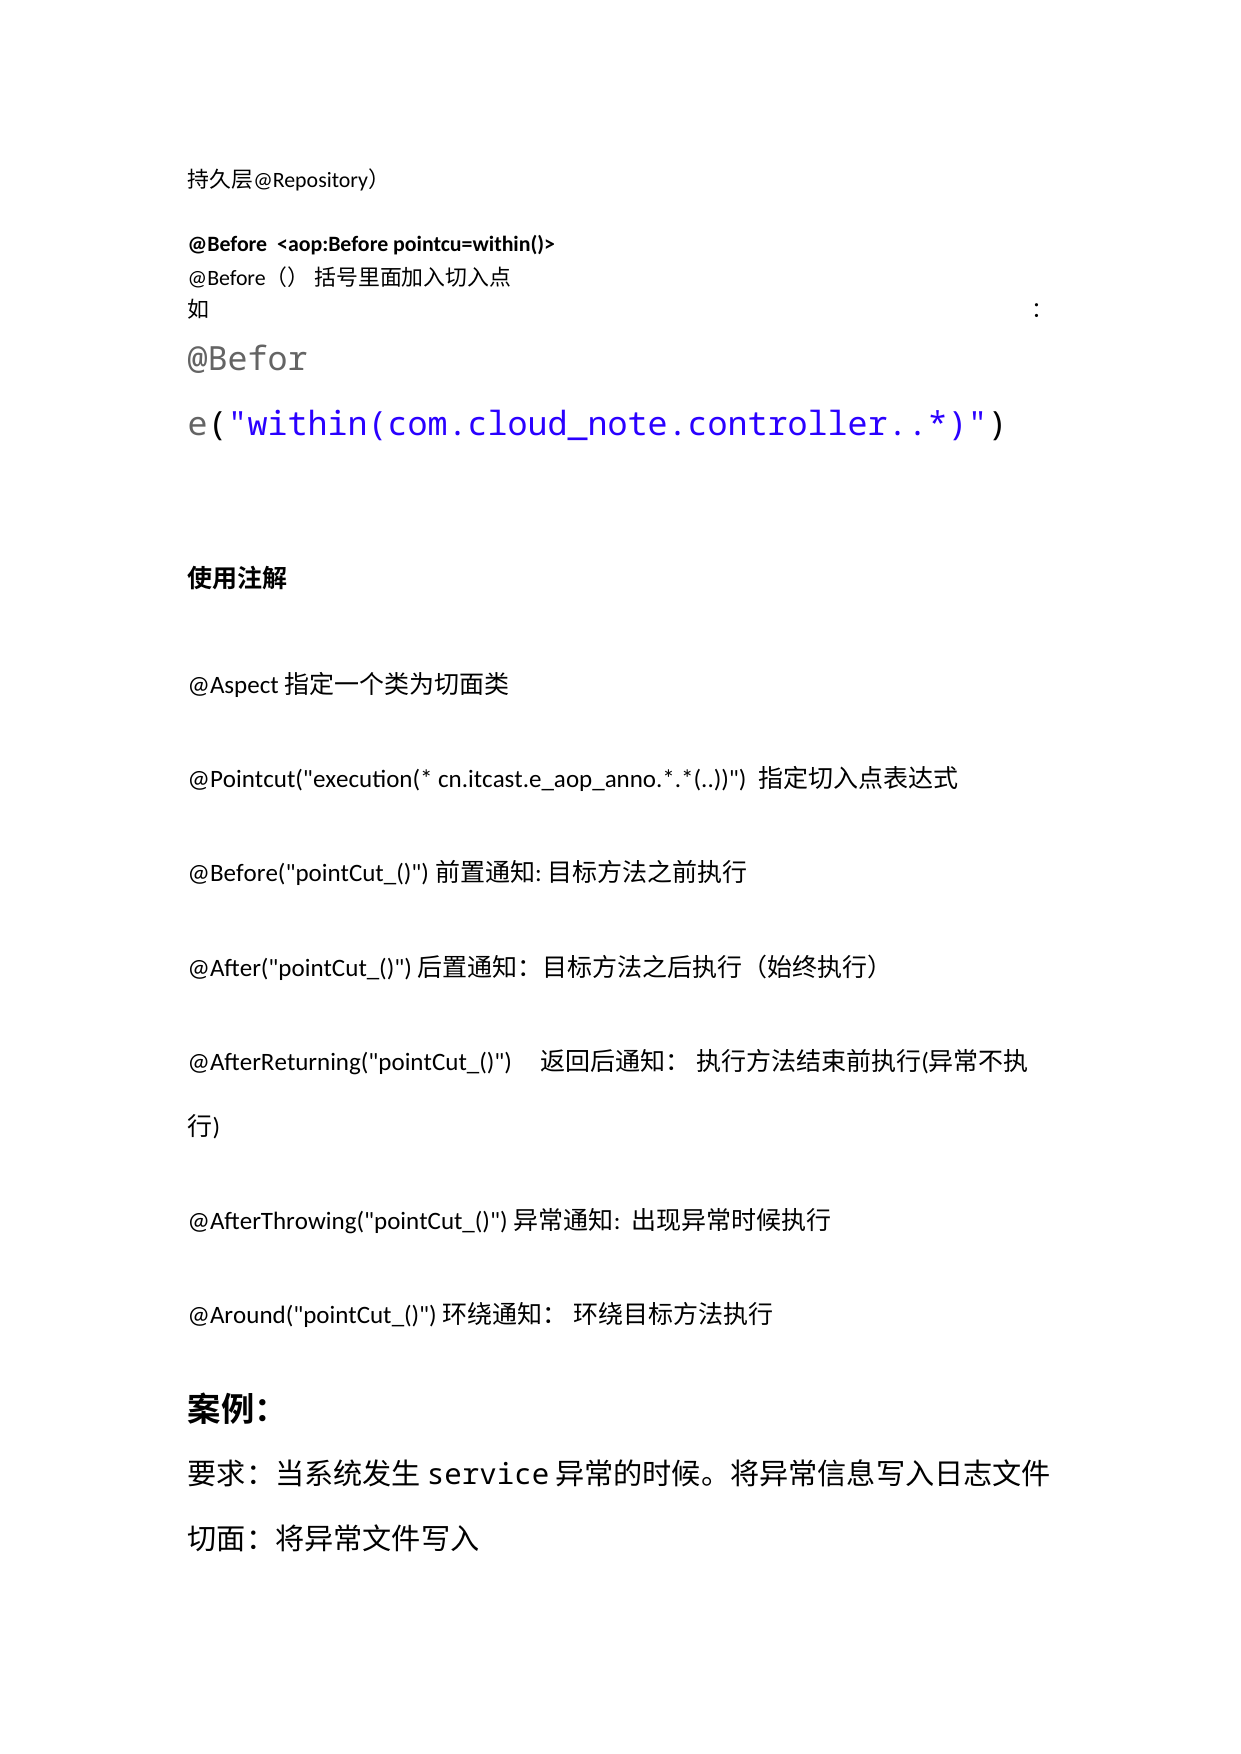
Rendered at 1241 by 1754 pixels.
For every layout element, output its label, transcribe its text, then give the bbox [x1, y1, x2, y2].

subtitle 使用注解 [187, 544, 1053, 609]
text 切面：将异常文件写入 [187, 1504, 1053, 1569]
text @AfterThrowing("pointCut_()") 异常通知: 出现异常时候执行 [187, 1186, 1053, 1251]
text @Around("pointCut_()") 环绕通知： 环绕目标方法执行 [187, 1280, 1053, 1345]
text @Pointcut("execution(* cn.itcast.e_aop_anno.*.*(..))") 指定切入点表达式 [187, 744, 1053, 809]
text @After("pointCut_()") 后置通知：目标方法之后执行（始终执行） [187, 933, 1053, 998]
text 案例： [187, 1374, 1053, 1439]
text @AfterReturning("pointCut_()") 返回后通知： 执行方法结束前执行(异常不执行) [187, 1027, 1053, 1157]
text 要求：当系统发生service异常的时候。将异常信息写入日志文件 [187, 1439, 1053, 1504]
text @Before（） 括号里面加入切入点 [187, 259, 1053, 292]
text @Before <aop:Before pointcu=within()> [187, 227, 1053, 259]
text @Before("pointCut_()") 前置通知: 目标方法之前执行 [187, 838, 1053, 903]
text 持久层@Repository） [187, 162, 1053, 194]
text 如：@Before("within(com.cloud_note.controller..*)") [187, 292, 1053, 454]
text @Aspect 指定一个类为切面类 [187, 650, 1053, 715]
